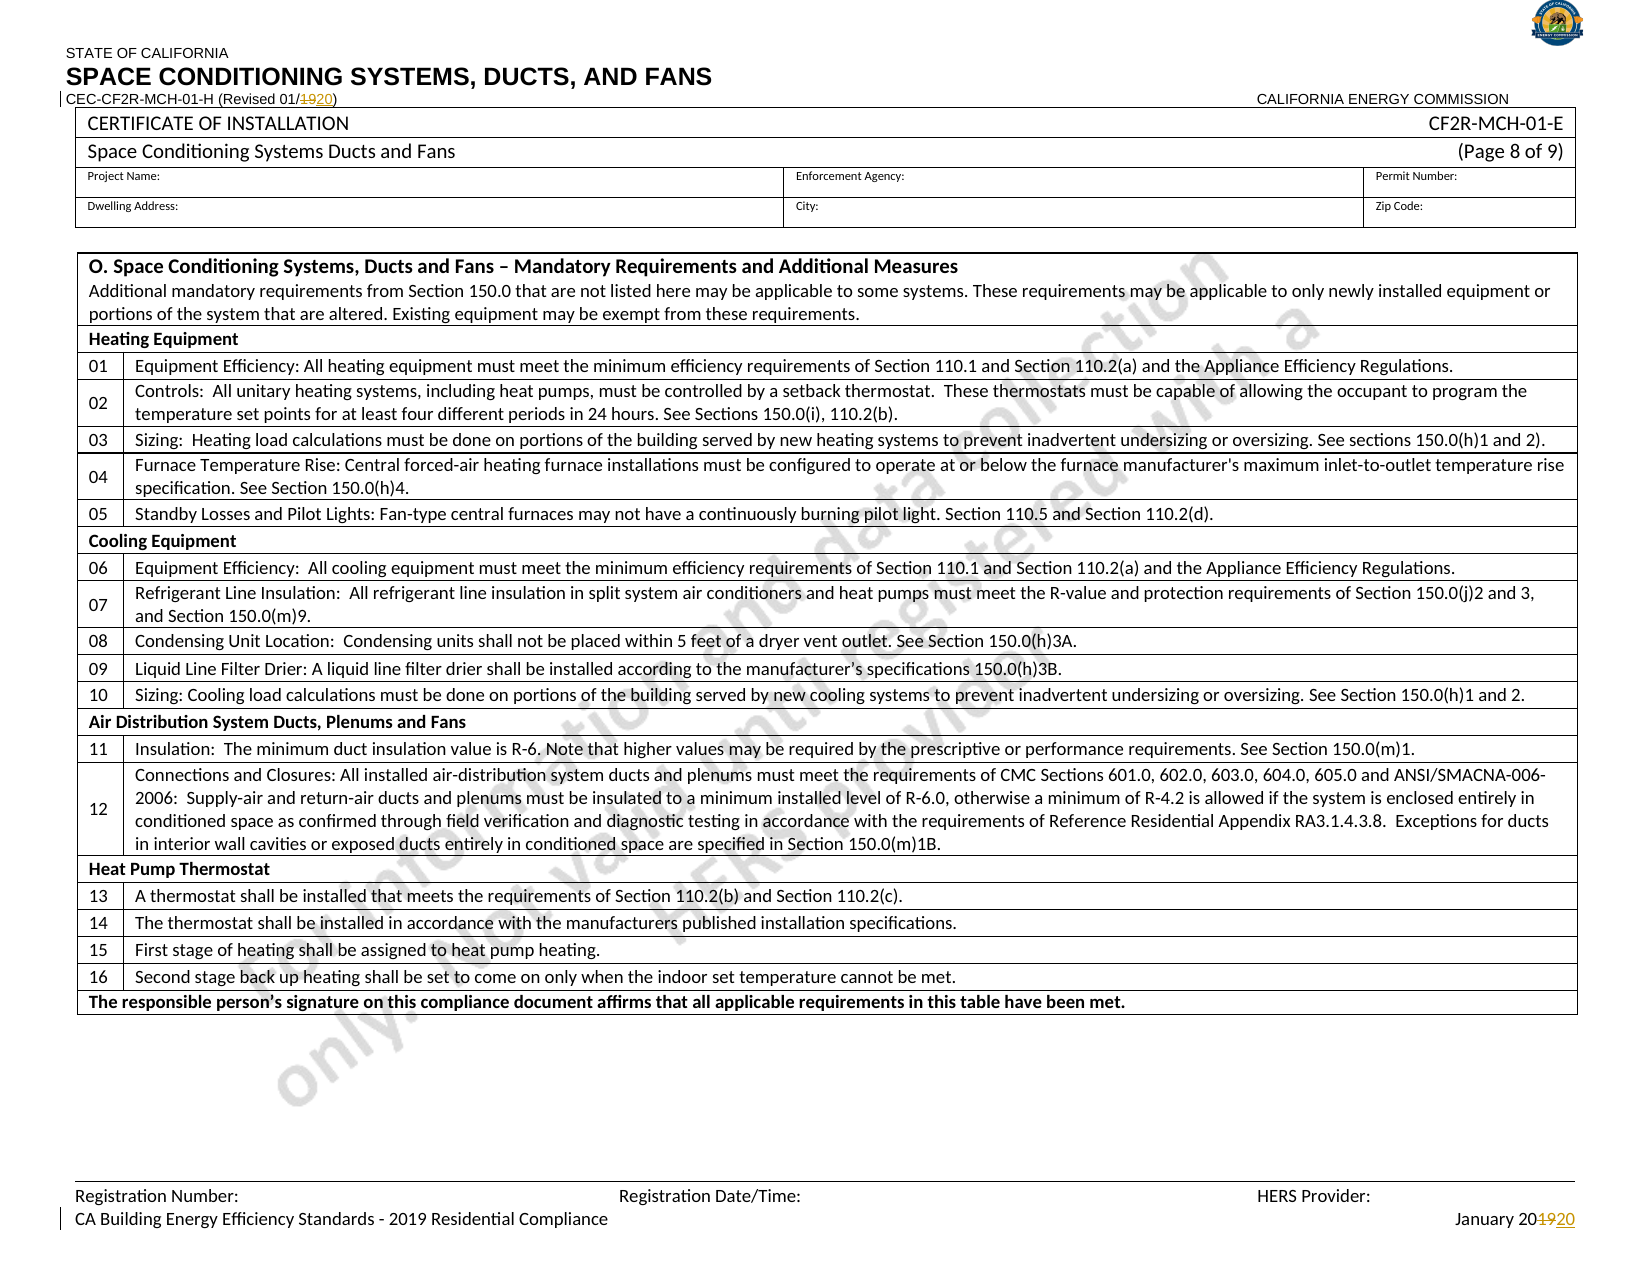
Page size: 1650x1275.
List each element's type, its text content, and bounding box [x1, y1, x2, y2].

table_cell 15 [78, 937, 123, 963]
table_cell First stage of heating shall be assigned to heat pump heating. [124, 937, 1577, 963]
table_cell Equipment Efficiency: All heating equipment must meet the minimum efficiency requirements of Section 110.1 and Section 110.2(a) and the Appliance Efficiency Regulations. [124, 353, 1577, 379]
table_cell 09 [78, 655, 123, 681]
table_cell Heating Equipment [78, 326, 1577, 352]
table_cell 11 [78, 736, 123, 762]
table_cell 14 [78, 910, 123, 936]
table_cell 01 [78, 353, 123, 379]
table_cell Heat Pump Thermostat [78, 856, 1577, 882]
table_cell 08 [78, 628, 123, 654]
table_cell 02 [78, 380, 123, 426]
table_cell A thermostat shall be installed that meets the requirements of Section 110.2(b) and Section 110.2(c). [124, 883, 1577, 909]
table_cell The responsible person’s signature on this compliance document affirms that all applicable requirements in this table have been met. [78, 991, 1577, 1014]
table_cell Sizing: Heating load calculations must be done on portions of the building served by new heating systems to prevent inadvertent undersizing or oversizing. See sections 150.0(h)1 and 2). [124, 427, 1577, 452]
table_cell Refrigerant Line Insulation: All refrigerant line insulation in split system air conditioners and heat pumps must meet the R-value and protection requirements of Section 150.0(j)2 and 3, and Section 150.0(m)9. [124, 581, 1577, 627]
table_cell 16 [78, 964, 123, 990]
table_cell 07 [78, 581, 123, 627]
table_cell 10 [78, 682, 123, 708]
table_cell The thermostat shall be installed in accordance with the manufacturers published installation specifications. [124, 910, 1577, 936]
table_cell Standby Losses and Pilot Lights: Fan-type central furnaces may not have a continuously burning pilot light. Section 110.5 and Section 110.2(d). [124, 500, 1577, 526]
table_cell 06 [78, 554, 123, 580]
table_cell 05 [78, 500, 123, 526]
table_cell Insulation: The minimum duct insulation value is R-6. Note that higher values may be required by the prescriptive or performance requirements. See Section 150.0(m)1. [124, 736, 1577, 762]
table_cell Equipment Efficiency: All cooling equipment must meet the minimum efficiency requirements of Section 110.1 and Section 110.2(a) and the Appliance Efficiency Regulations. [124, 554, 1577, 580]
table_cell Controls: All unitary heating systems, including heat pumps, must be controlled by a setback thermostat. These thermostats must be capable of allowing the occupant to program the temperature set points for at least four different periods in 24 hours. See Sections 150.0(i), 110.2(b). [124, 380, 1577, 426]
table_cell Cooling Equipment [78, 527, 1577, 553]
table_cell Second stage back up heating shall be set to come on only when the indoor set temperature cannot be met. [124, 964, 1577, 990]
table_cell Sizing: Cooling load calculations must be done on portions of the building served by new cooling systems to prevent inadvertent undersizing or oversizing. See Section 150.0(h)1 and 2. [124, 682, 1577, 708]
table_cell Air Distribution System Ducts, Plenums and Fans [78, 709, 1577, 735]
table_cell Furnace Temperature Rise: Central forced-air heating furnace installations must be configured to operate at or below the furnace manufacturer's maximum inlet-to-outlet temperature rise specification. See Section 150.0(h)4. [124, 454, 1577, 499]
table_cell 12 [78, 763, 123, 855]
table_cell 13 [78, 883, 123, 909]
table_cell 04 [78, 454, 123, 499]
table_cell 03 [78, 427, 123, 452]
table_cell Condensing Unit Location: Condensing units shall not be placed within 5 feet of a dryer vent outlet. See Section 150.0(h)3A. [124, 628, 1577, 654]
picture [1531, 0, 1584, 46]
table_cell Connections and Closures: All installed air-distribution system ducts and plenums must meet the requirements of CMC Sections 601.0, 602.0, 603.0, 604.0, 605.0 and ANSI/SMACNA-006-2006: Supply-air and return-air ducts and plenums must be insulated to a minimum installed level of R-6.0, otherwise a minimum of R-4.2 is allowed if the system is enclosed entirely in conditioned space as confirmed through field verification and diagnostic testing in accordance with the requirements of Reference Residential Appendix RA3.1.4.3.8. Exceptions for ducts in interior wall cavities or exposed ducts entirely in conditioned space are specified in Section 150.0(m)1B. [124, 763, 1577, 855]
table_header O. Space Conditioning Systems, Ducts and Fans – Mandatory Requirements and Additional Measures Additional mandatory requirements from Section 150.0 that are not listed here may be applicable to some systems. These requirements may be applicable to only newly installed equipment or portions of the system that are altered. Existing equipment may be exempt from these requirements. [78, 254, 1577, 325]
table_cell Liquid Line Filter Drier: A liquid line filter drier shall be installed according to the manufacturer’s specifications 150.0(h)3B. [124, 655, 1577, 681]
